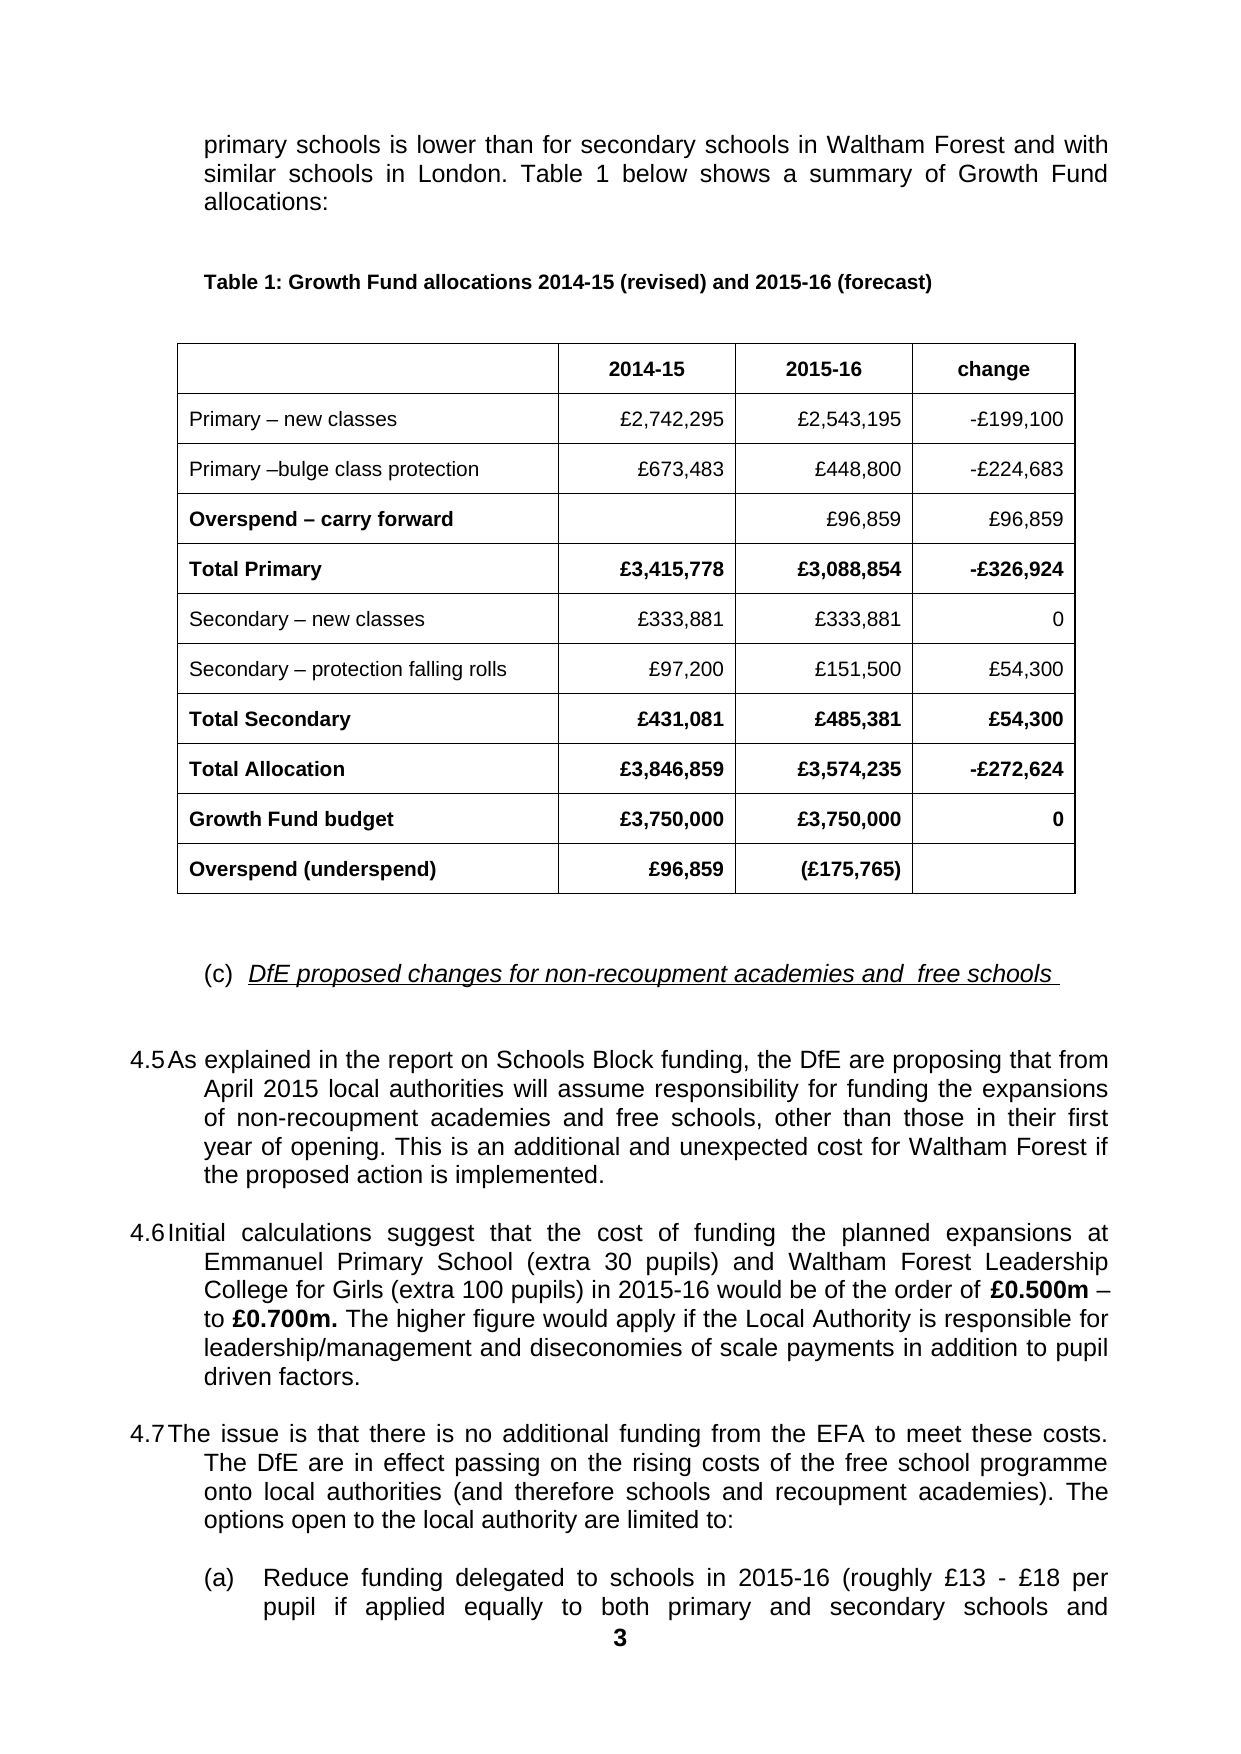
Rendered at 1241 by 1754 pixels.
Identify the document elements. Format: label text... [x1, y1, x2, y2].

table_cell Primary – new classes [178, 394, 558, 443]
table_cell Primary –bulge class protection [178, 444, 558, 493]
table_cell £431,081 [559, 694, 735, 743]
table_cell Total Secondary [178, 694, 558, 743]
table_cell -£326,924 [913, 544, 1074, 593]
table_cell £96,859 [559, 844, 735, 893]
table_cell -£199,100 [913, 394, 1074, 443]
table_cell £3,750,000 [559, 794, 735, 843]
table_cell £2,742,295 [559, 394, 735, 443]
table_cell Secondary – new classes [178, 594, 558, 643]
table_cell £3,574,235 [736, 744, 912, 793]
table_cell £54,300 [913, 644, 1074, 693]
table_cell £3,088,854 [736, 544, 912, 593]
table_header [178, 344, 558, 393]
table_cell Total Allocation [178, 744, 558, 793]
table_cell 0 [913, 594, 1074, 643]
table_cell Growth Fund budget [178, 794, 558, 843]
table_header 2015-16 [736, 344, 912, 393]
text Table 1: Growth Fund allocations 2014-15 (revised) and 2015-16 (forecast) [130, 270, 1110, 294]
table_cell £54,300 [913, 694, 1074, 743]
list Initial calculations suggest that the cost of funding the planned expansions at Emmanuel Primary School (extra 30 pupils) and Waltham Forest Leadership College for Girls (extra 100 pupils) in 2015-16 would be of the order of £0.500m – to £0.700m. The higher figure would apply if the Local Authority is responsible for leadership/management and diseconomies of scale payments in addition to pupil driven factors. [130, 1218, 1110, 1390]
list As explained in the report on Schools Block funding, the DfE are proposing that from April 2015 local authorities will assume responsibility for funding the expansions of non-recoupment academies and free schools, other than those in their first year of opening. This is an additional and unexpected cost for Waltham Forest if the proposed action is implemented. [130, 1045, 1110, 1189]
table_cell £151,500 [736, 644, 912, 693]
table_cell £2,543,195 [736, 394, 912, 443]
table_cell [559, 494, 735, 543]
table_cell £3,846,859 [559, 744, 735, 793]
table_cell -£272,624 [913, 744, 1074, 793]
table_cell Overspend – carry forward [178, 494, 558, 543]
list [204, 1563, 1110, 1620]
table_cell (£175,765) [736, 844, 912, 893]
table_cell £97,200 [559, 644, 735, 693]
list The issue is that there is no additional funding from the EFA to meet these costs. The DfE are in effect passing on the rising costs of the free school programme onto local authorities (and therefore schools and recoupment academies). The options open to the local authority are limited to: [130, 1419, 1110, 1534]
table_cell [913, 844, 1074, 893]
table_cell Secondary – protection falling rolls [178, 644, 558, 693]
list DfE proposed changes for non-recoupment academies and free schools [204, 959, 1110, 988]
table_cell -£224,683 [913, 444, 1074, 493]
table_cell £96,859 [913, 494, 1074, 543]
table_cell 0 [913, 794, 1074, 843]
table_cell £3,750,000 [736, 794, 912, 843]
table_cell £448,800 [736, 444, 912, 493]
table_cell £673,483 [559, 444, 735, 493]
table_cell £3,415,778 [559, 544, 735, 593]
table_header change [913, 344, 1074, 393]
table_cell £333,881 [736, 594, 912, 643]
table_cell £333,881 [559, 594, 735, 643]
table_cell £96,859 [736, 494, 912, 543]
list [130, 130, 1110, 216]
table_cell Total Primary [178, 544, 558, 593]
table_cell £485,381 [736, 694, 912, 743]
table_cell Overspend (underspend) [178, 844, 558, 893]
table_header 2014-15 [559, 344, 735, 393]
